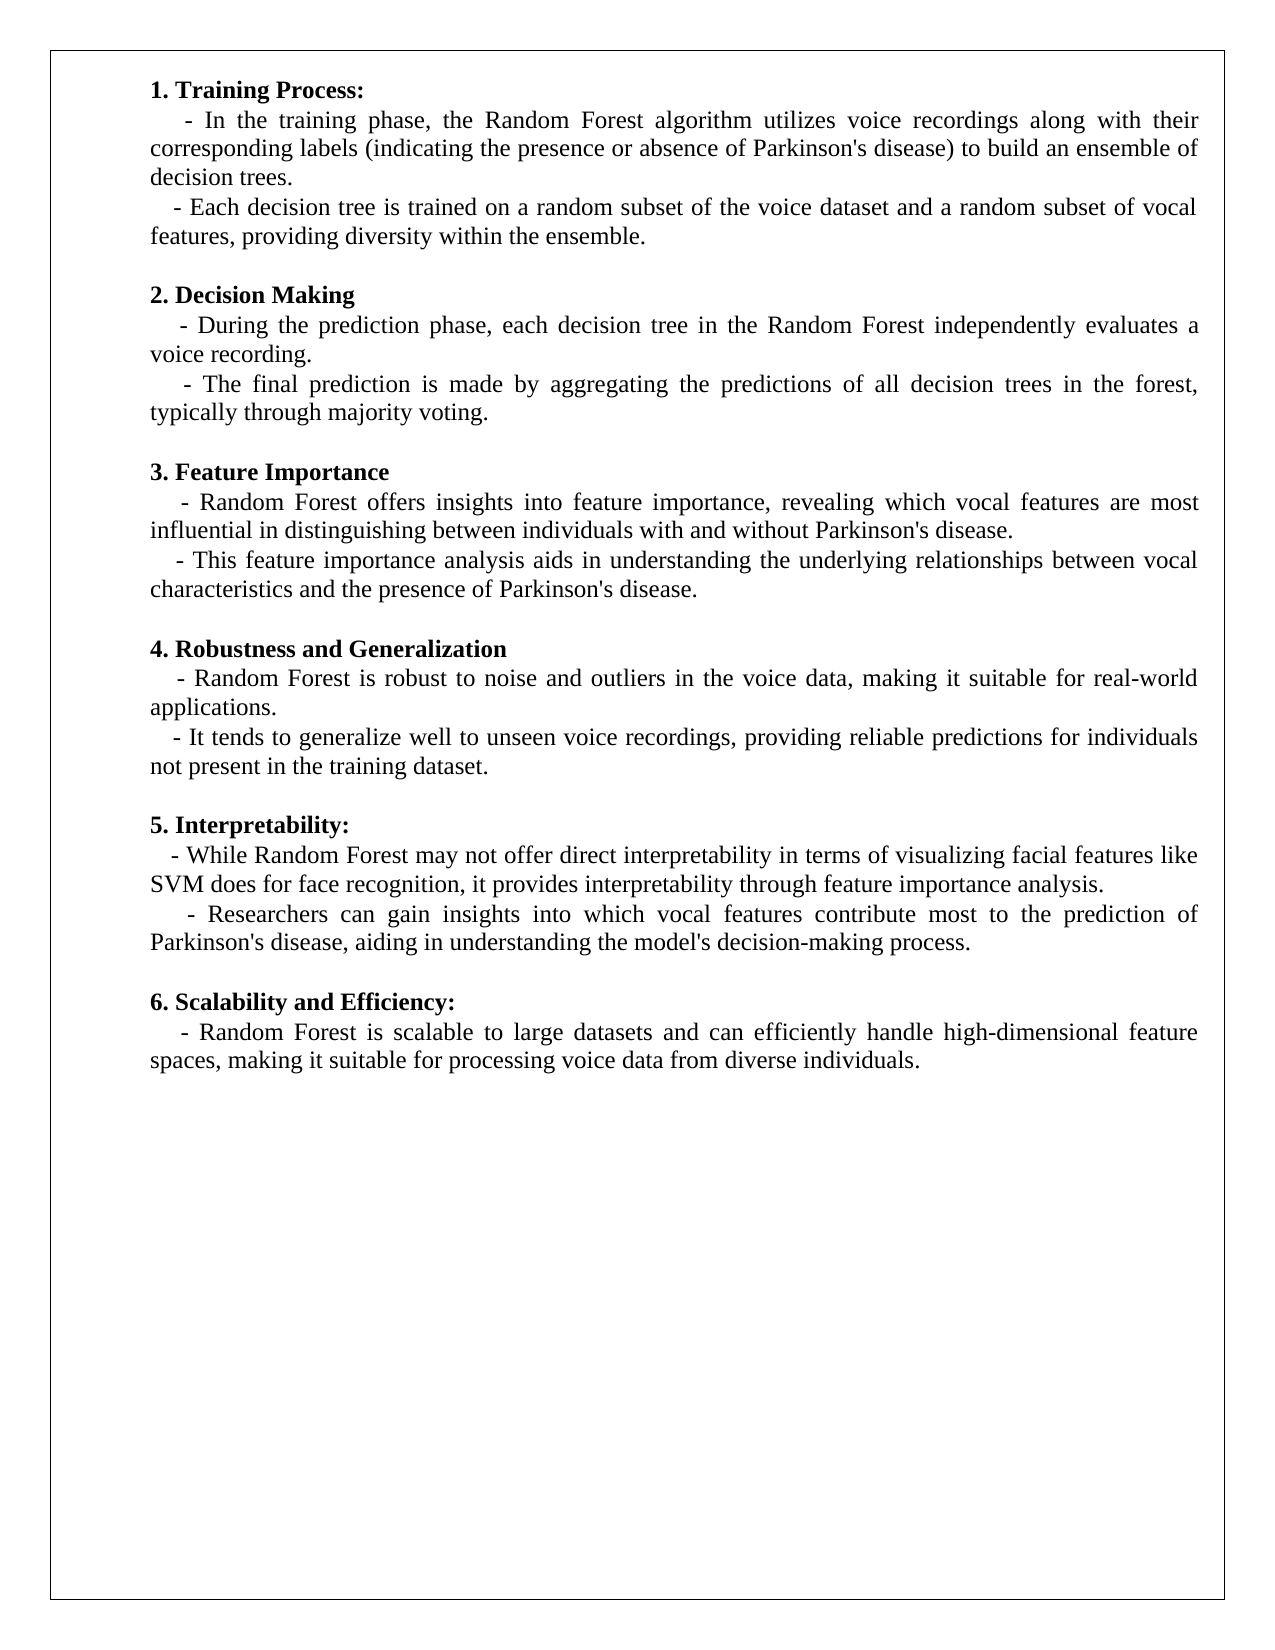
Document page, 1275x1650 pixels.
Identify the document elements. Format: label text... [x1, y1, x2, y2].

text 4. Robustness and Generalization [150, 634, 1200, 662]
text - It tends to generalize well to unseen voice recordings, providing reliable predictions for individuals not present in the training dataset. [150, 722, 1200, 779]
text 6. Scalability and Efficiency: [150, 987, 1200, 1016]
text - While Random Forest may not offer direct interpretability in terms of visualizing facial features like SVM does for face recognition, it provides interpretability through feature importance analysis. [150, 840, 1200, 898]
text 5. Interpretability: [150, 810, 1200, 839]
text 2. Decision Making [150, 280, 1200, 309]
text - Random Forest is robust to noise and outliers in the voice data, making it suitable for real-world applications. [150, 663, 1200, 721]
text 1. Training Process: [150, 75, 1200, 104]
text - In the training phase, the Random Forest algorithm utilizes voice recordings along with their corresponding labels (indicating the presence or absence of Parkinson's disease) to build an ensemble of decision trees. [150, 105, 1200, 191]
text - During the prediction phase, each decision tree in the Random Forest independently evaluates a voice recording. [150, 310, 1200, 368]
text - Random Forest is scalable to large datasets and can efficiently handle high-dimensional feature spaces, making it suitable for processing voice data from diverse individuals. [150, 1017, 1200, 1074]
text - The final prediction is made by aggregating the predictions of all decision trees in the forest, typically through majority voting. [150, 369, 1200, 426]
text - This feature importance analysis aids in understanding the underlying relationships between vocal characteristics and the presence of Parkinson's disease. [150, 545, 1200, 603]
text - Random Forest offers insights into feature importance, revealing which vocal features are most influential in distinguishing between individuals with and without Parkinson's disease. [150, 487, 1200, 544]
text - Each decision tree is trained on a random subset of the voice dataset and a random subset of vocal features, providing diversity within the ensemble. [150, 192, 1200, 249]
text 3. Feature Importance [150, 457, 1200, 486]
text - Researchers can gain insights into which vocal features contribute most to the prediction of Parkinson's disease, aiding in understanding the model's decision-making process. [150, 899, 1200, 956]
